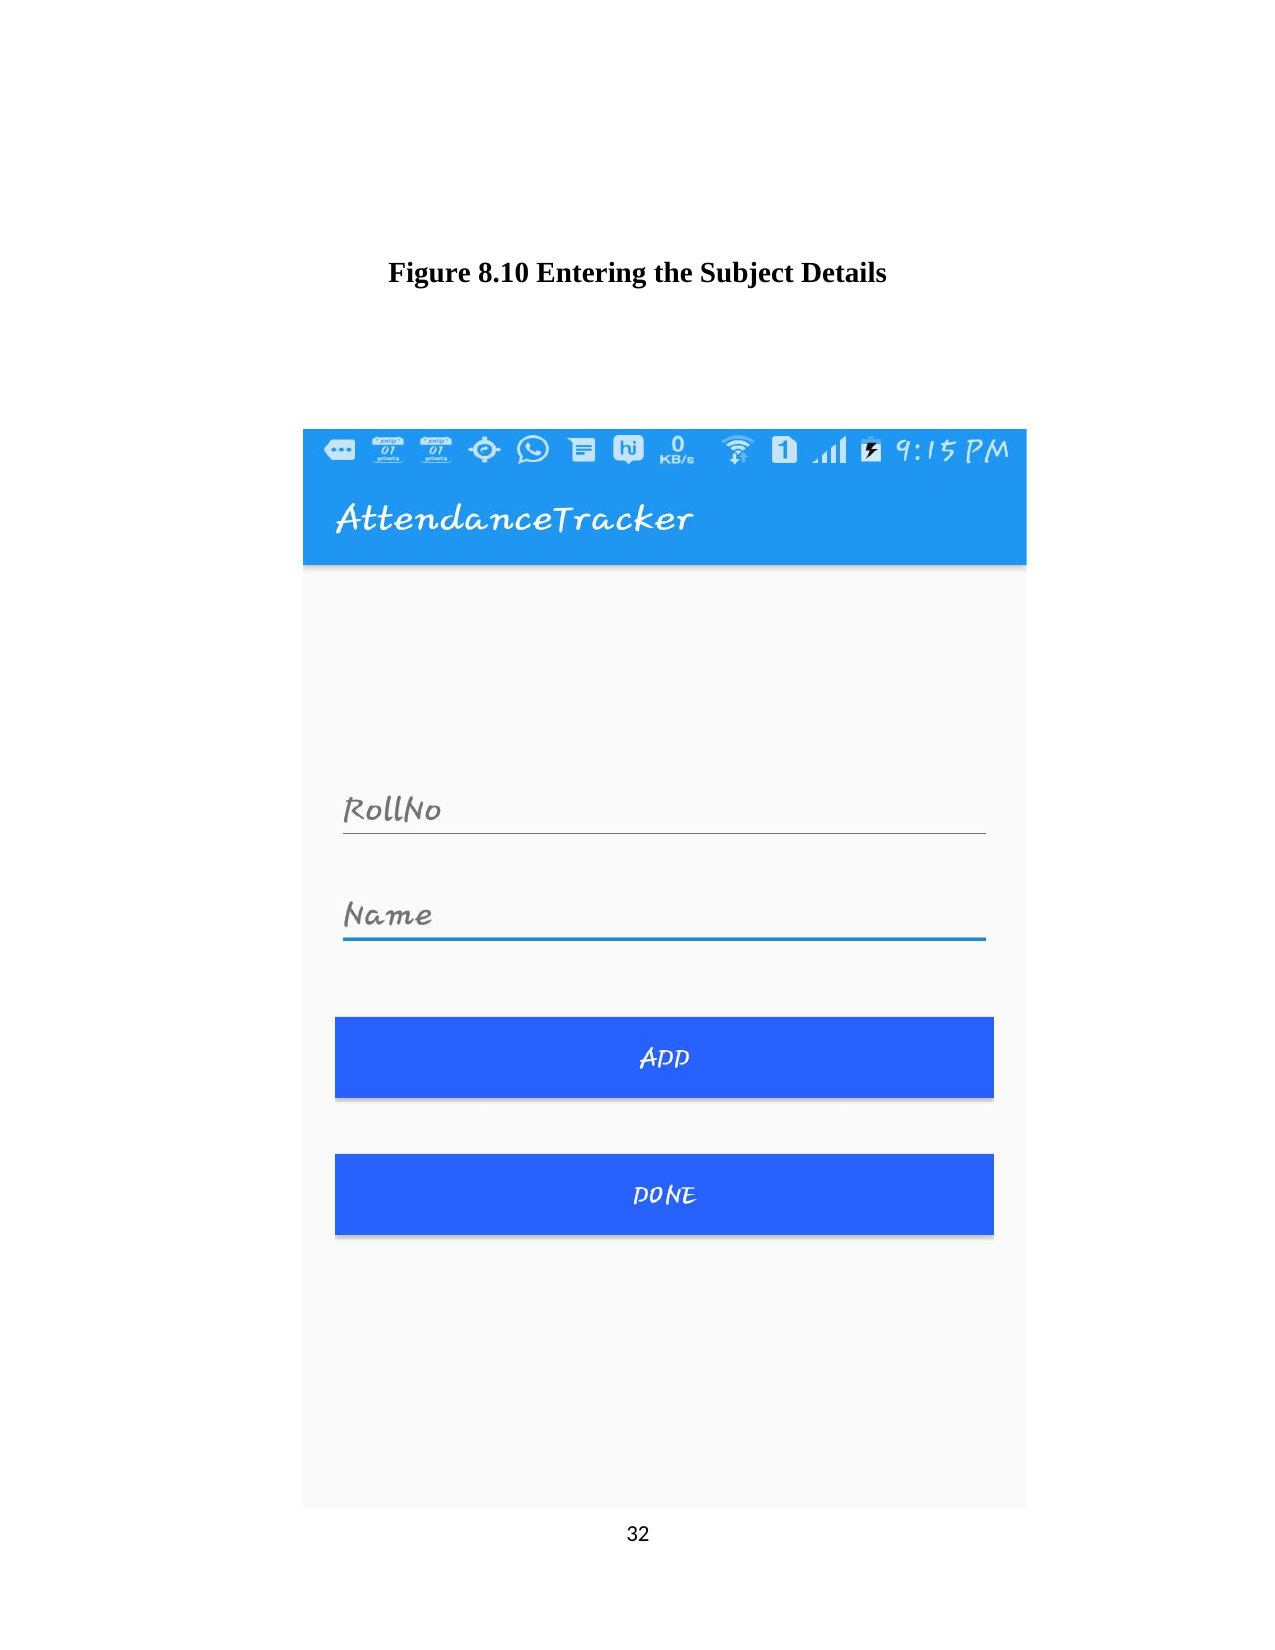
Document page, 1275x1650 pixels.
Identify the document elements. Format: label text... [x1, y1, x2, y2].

picture [303, 429, 1027, 1507]
text Figure 8.10 Entering the Subject Details [150, 255, 1125, 289]
